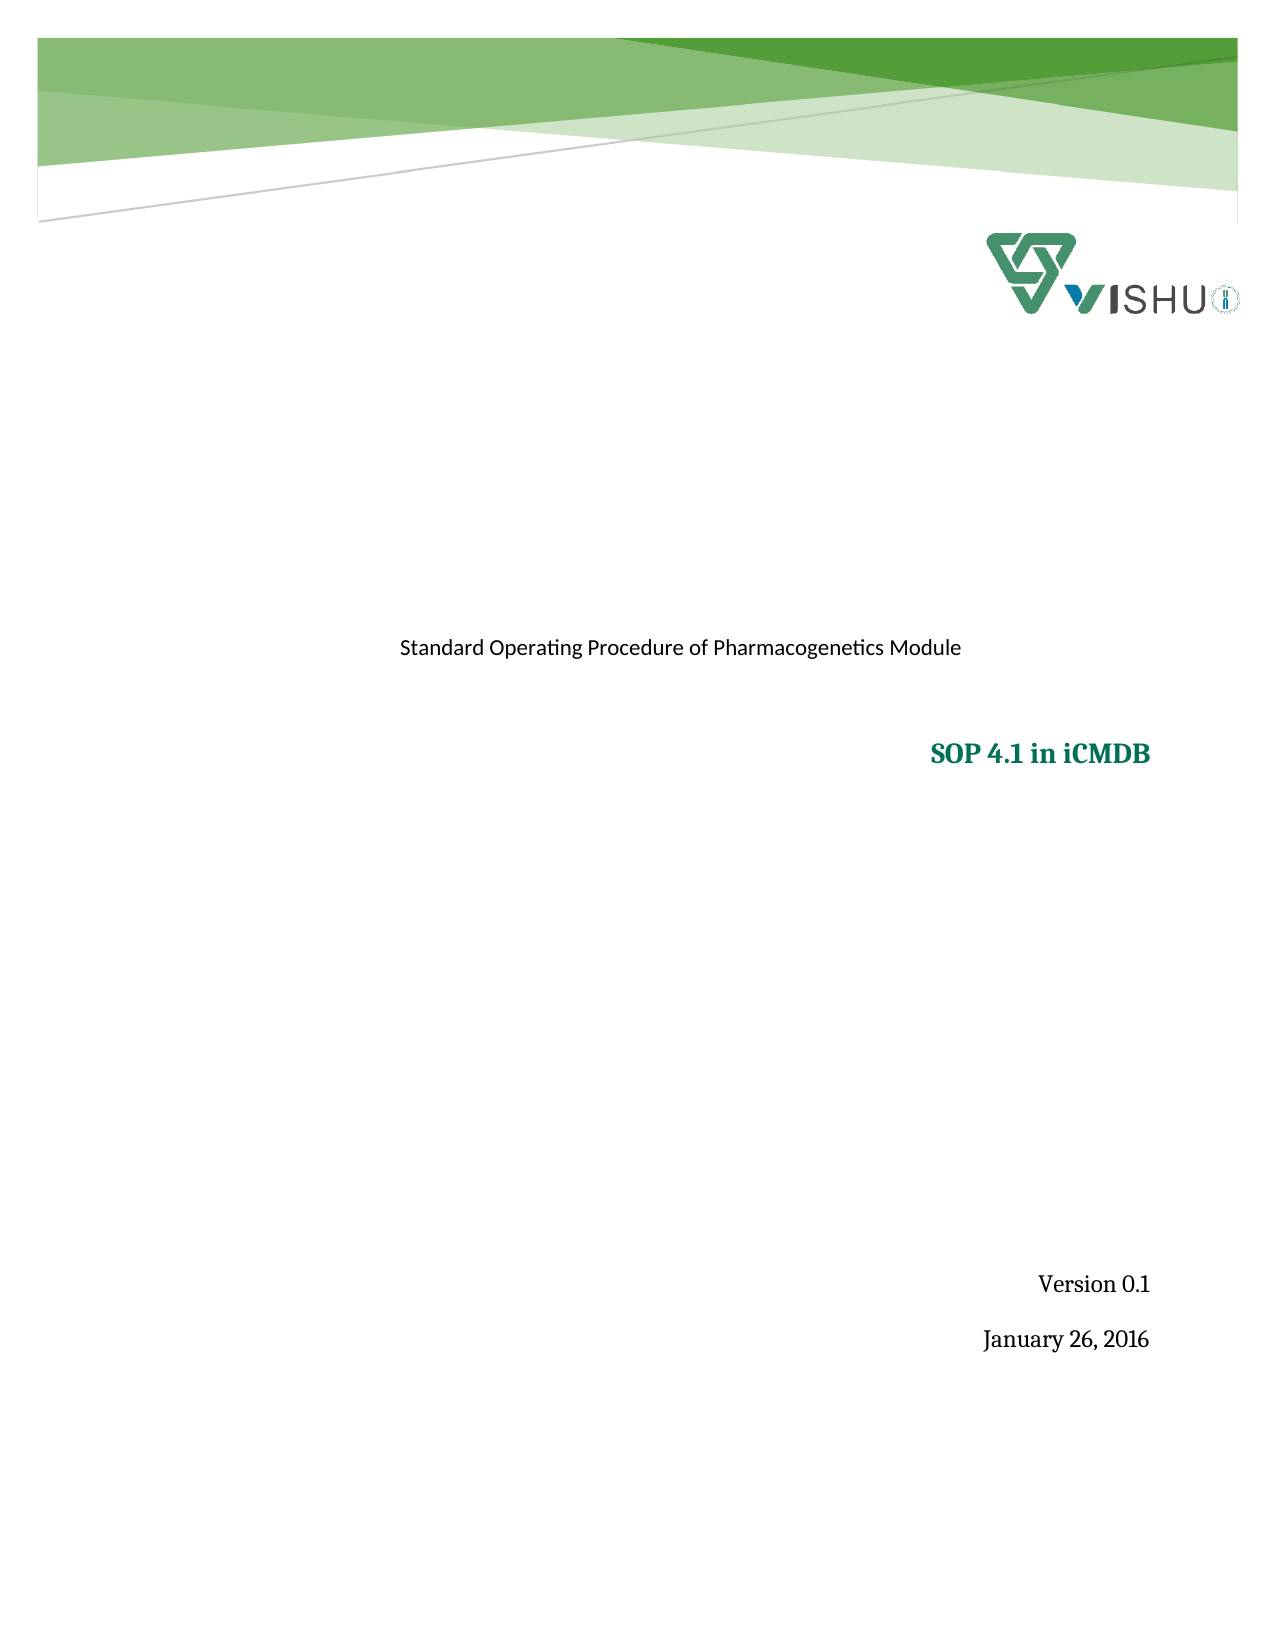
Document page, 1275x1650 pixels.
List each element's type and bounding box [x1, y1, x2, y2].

picture [37, 37, 1240, 314]
